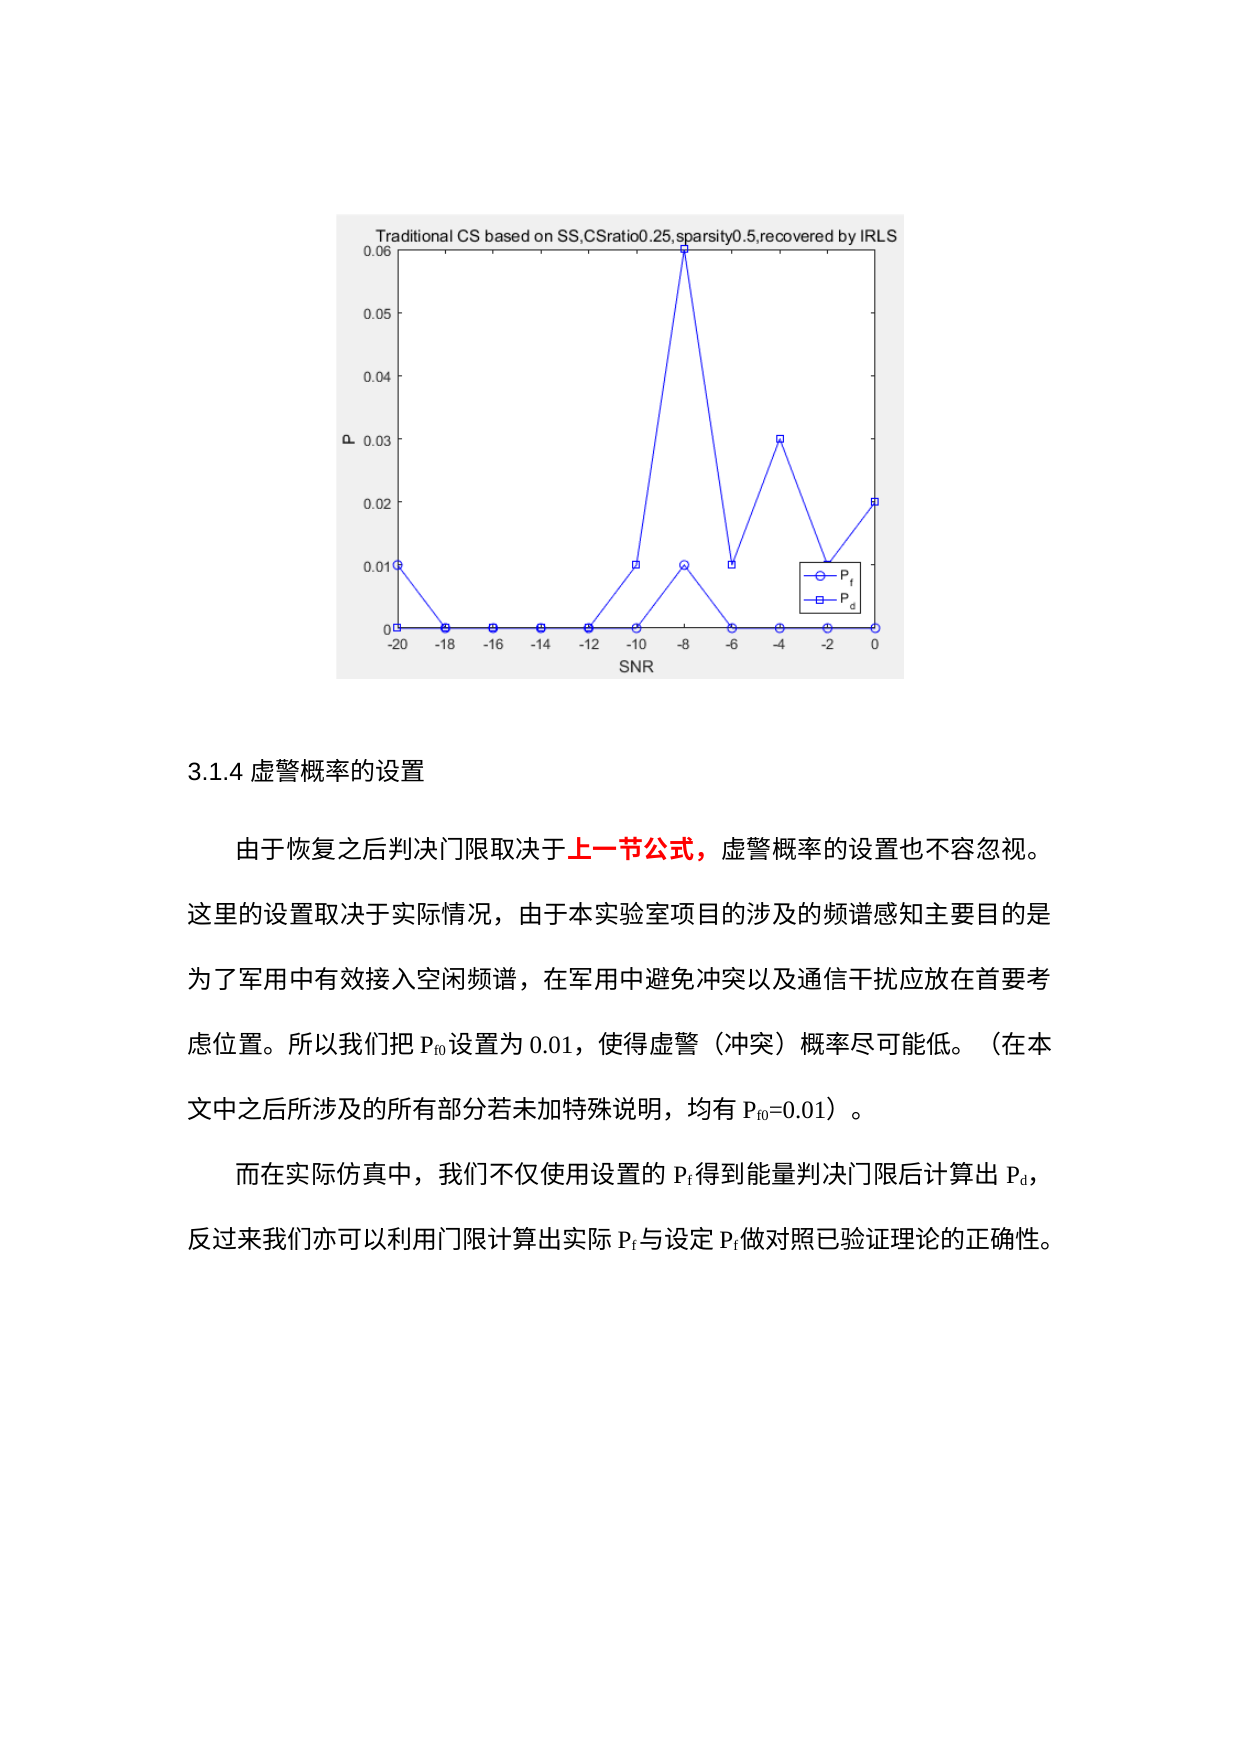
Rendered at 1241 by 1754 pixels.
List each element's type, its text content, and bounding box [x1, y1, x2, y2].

picture [336, 214, 904, 679]
subtitle 3.1.4 虚警概率的设置 [187, 737, 1053, 802]
text 而在实际仿真中，我们不仅使用设置的Pf得到能量判决门限后计算出Pd，反过来我们亦可以利用门限计算出实际Pf与设定Pf做对照已验证理论的正确性。 [187, 1140, 1053, 1270]
text 由于恢复之后判决门限取决于上一节公式，虚警概率的设置也不容忽视。这里的设置取决于实际情况，由于本实验室项目的涉及的频谱感知主要目的是为了军用中有效接入空闲频谱，在军用中避免冲突以及通信干扰应放在首要考虑位置。所以我们把Pf0设置为0.01，使得虚警（冲突）概率尽可能低。（在本文中之后所涉及的所有部分若未加特殊说明，均有Pf0=0.01）。 [187, 815, 1053, 1140]
